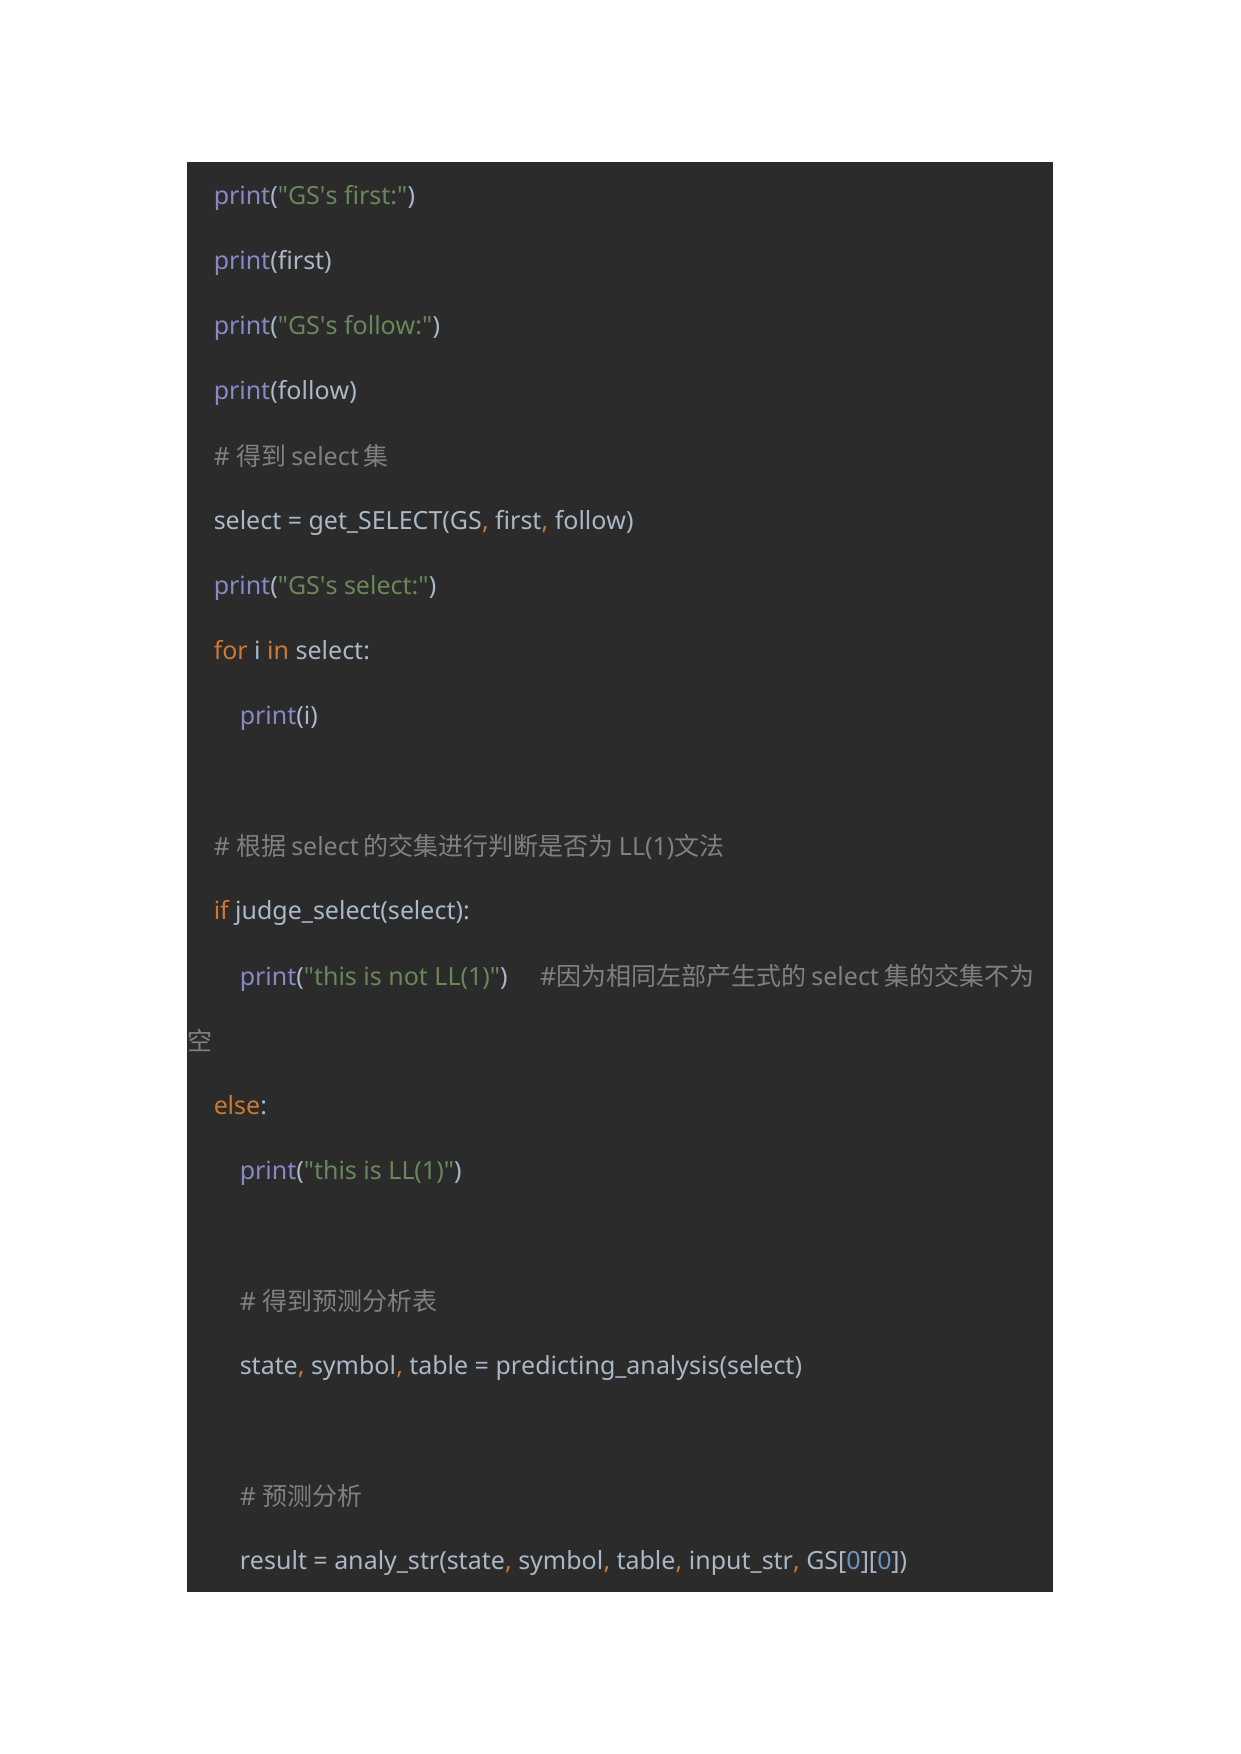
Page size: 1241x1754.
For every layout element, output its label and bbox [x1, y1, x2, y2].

text [187, 162, 1053, 1592]
